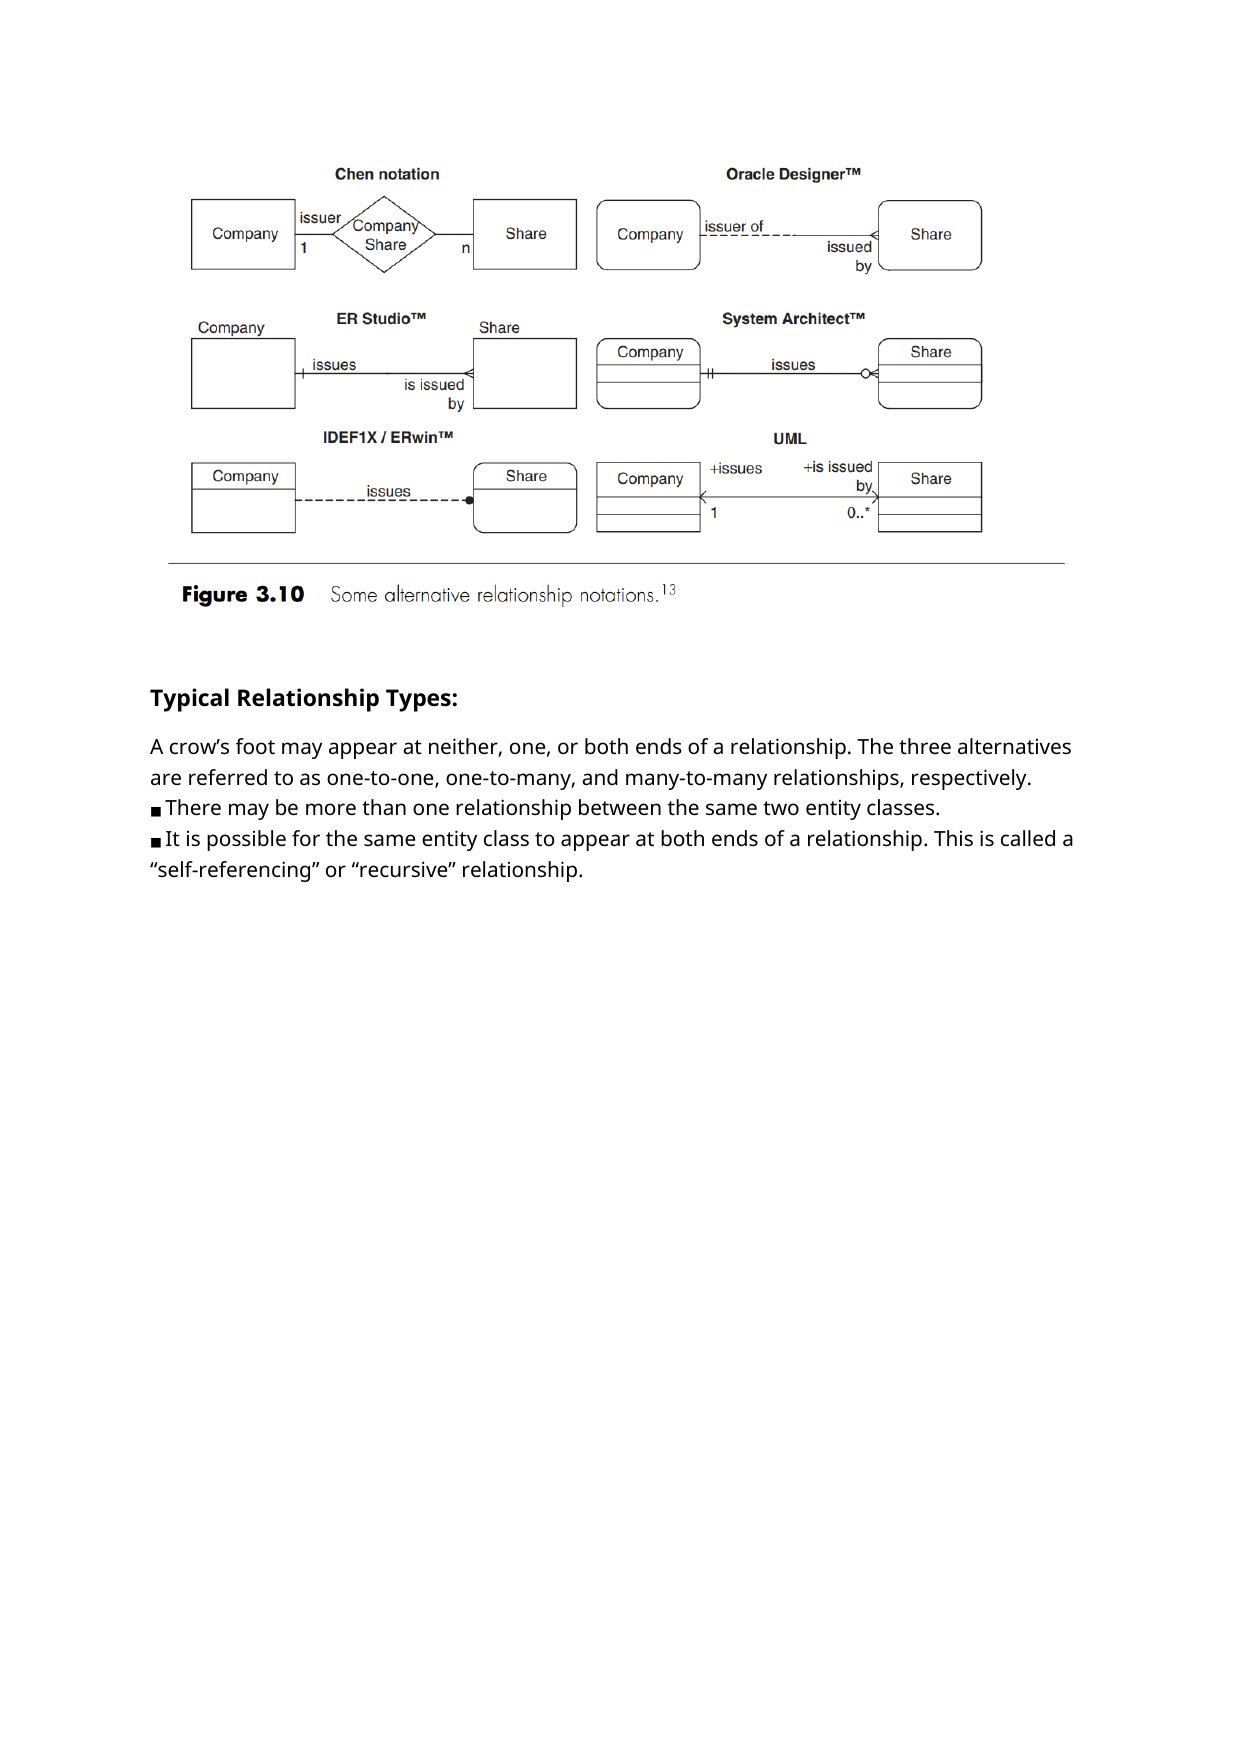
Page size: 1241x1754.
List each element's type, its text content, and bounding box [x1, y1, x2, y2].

picture [150, 150, 1091, 613]
text Typical Relationship Types: [150, 682, 1090, 713]
text A crow’s foot may appear at neither, one, or both ends of a relationship. The three alternatives are referred to as one-to-one, one-to-many, and many-to-many relationships, respectively. ■ There may be more than one relationship between the same two entity classes. ■ It is possible for the same entity class to appear at both ends of a relationship. This is called a “self-referencing” or “recursive” relationship. [150, 732, 1090, 883]
